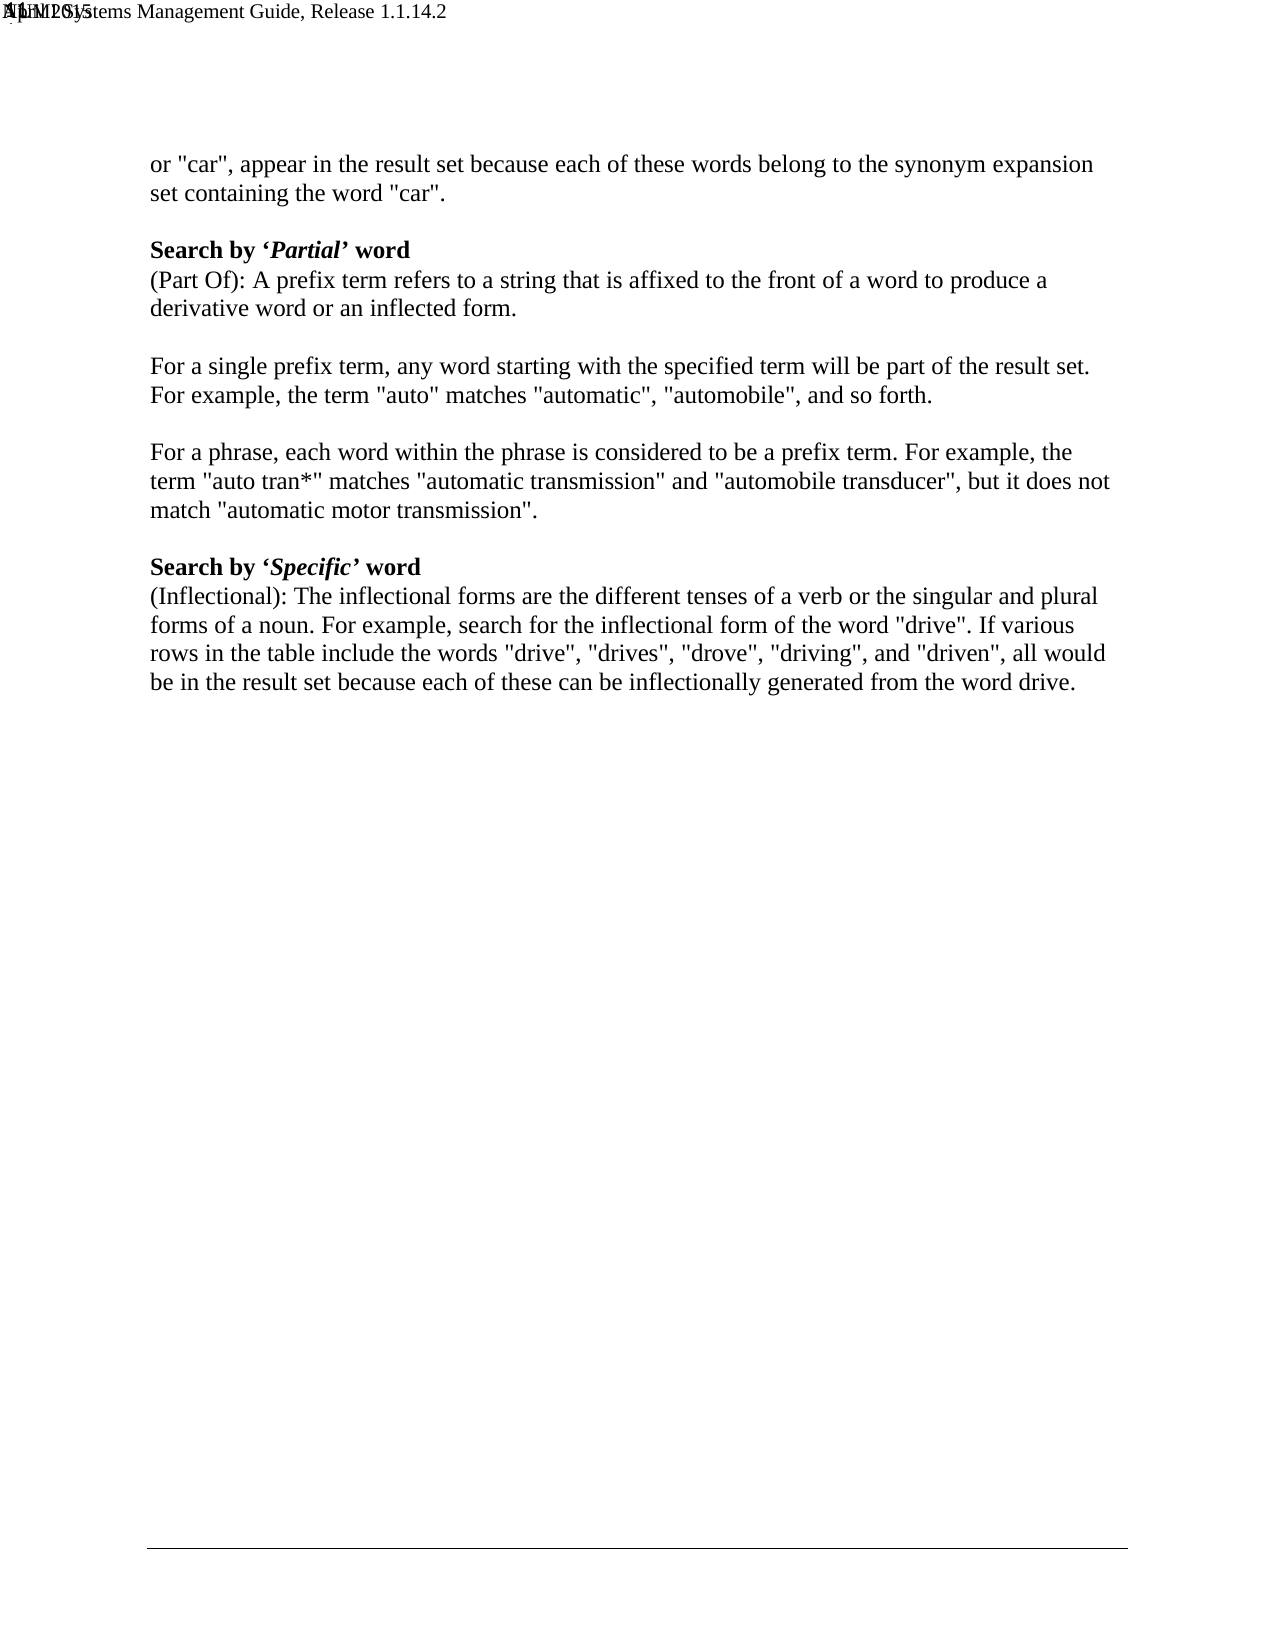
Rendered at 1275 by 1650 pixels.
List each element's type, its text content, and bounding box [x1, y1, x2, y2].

text (Inflectional): The inflectional forms are the different tenses of a verb or the singular and plural forms of a noun. For example, search for the inflectional form of the word "drive". If various rows in the table include the words "drive", "drives", "drove", "driving", and "driven", all would be in the result set because each of these can be inflectionally generated from the word drive. [150, 581, 1116, 696]
text For a single prefix term, any word starting with the specified term will be part of the result set. For example, the term "auto" matches "automatic", "automobile", and so forth. [150, 351, 1116, 408]
text Search by ‘Specific’ word [150, 552, 1117, 581]
text For a phrase, each word within the phrase is considered to be a prefix term. For example, the term "auto tran*" matches "automatic transmission" and "automobile transducer", but it does not match "automatic motor transmission". [150, 437, 1116, 523]
text Search by ‘Partial’ word [150, 236, 1139, 265]
text or "car", appear in the result set because each of these words belong to the synonym expansion set containing the word "car". [150, 149, 1112, 207]
text (Part Of): A prefix term refers to a string that is affixed to the front of a word to produce a derivative word or an inflected form. [150, 265, 1116, 322]
